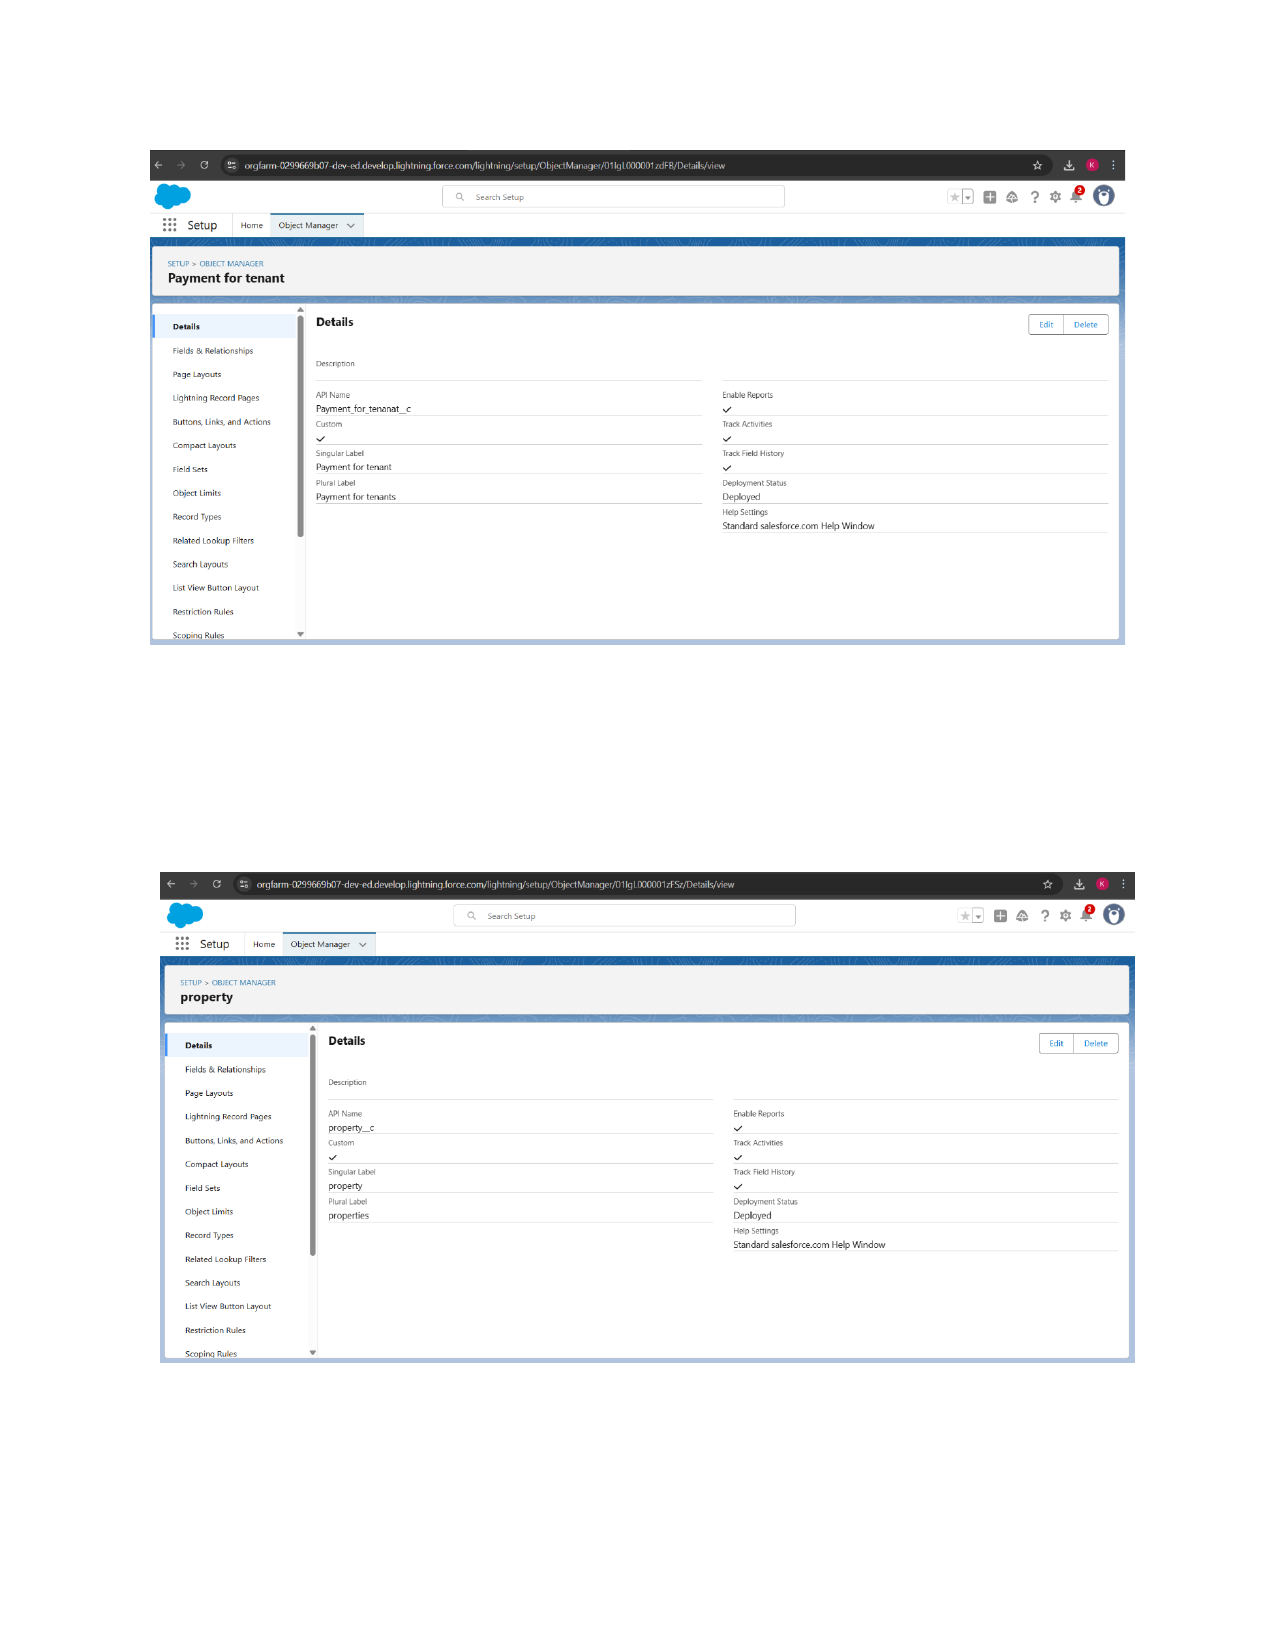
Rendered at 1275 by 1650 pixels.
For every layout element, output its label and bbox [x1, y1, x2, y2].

picture [150, 150, 1125, 645]
picture [160, 872, 1135, 1363]
